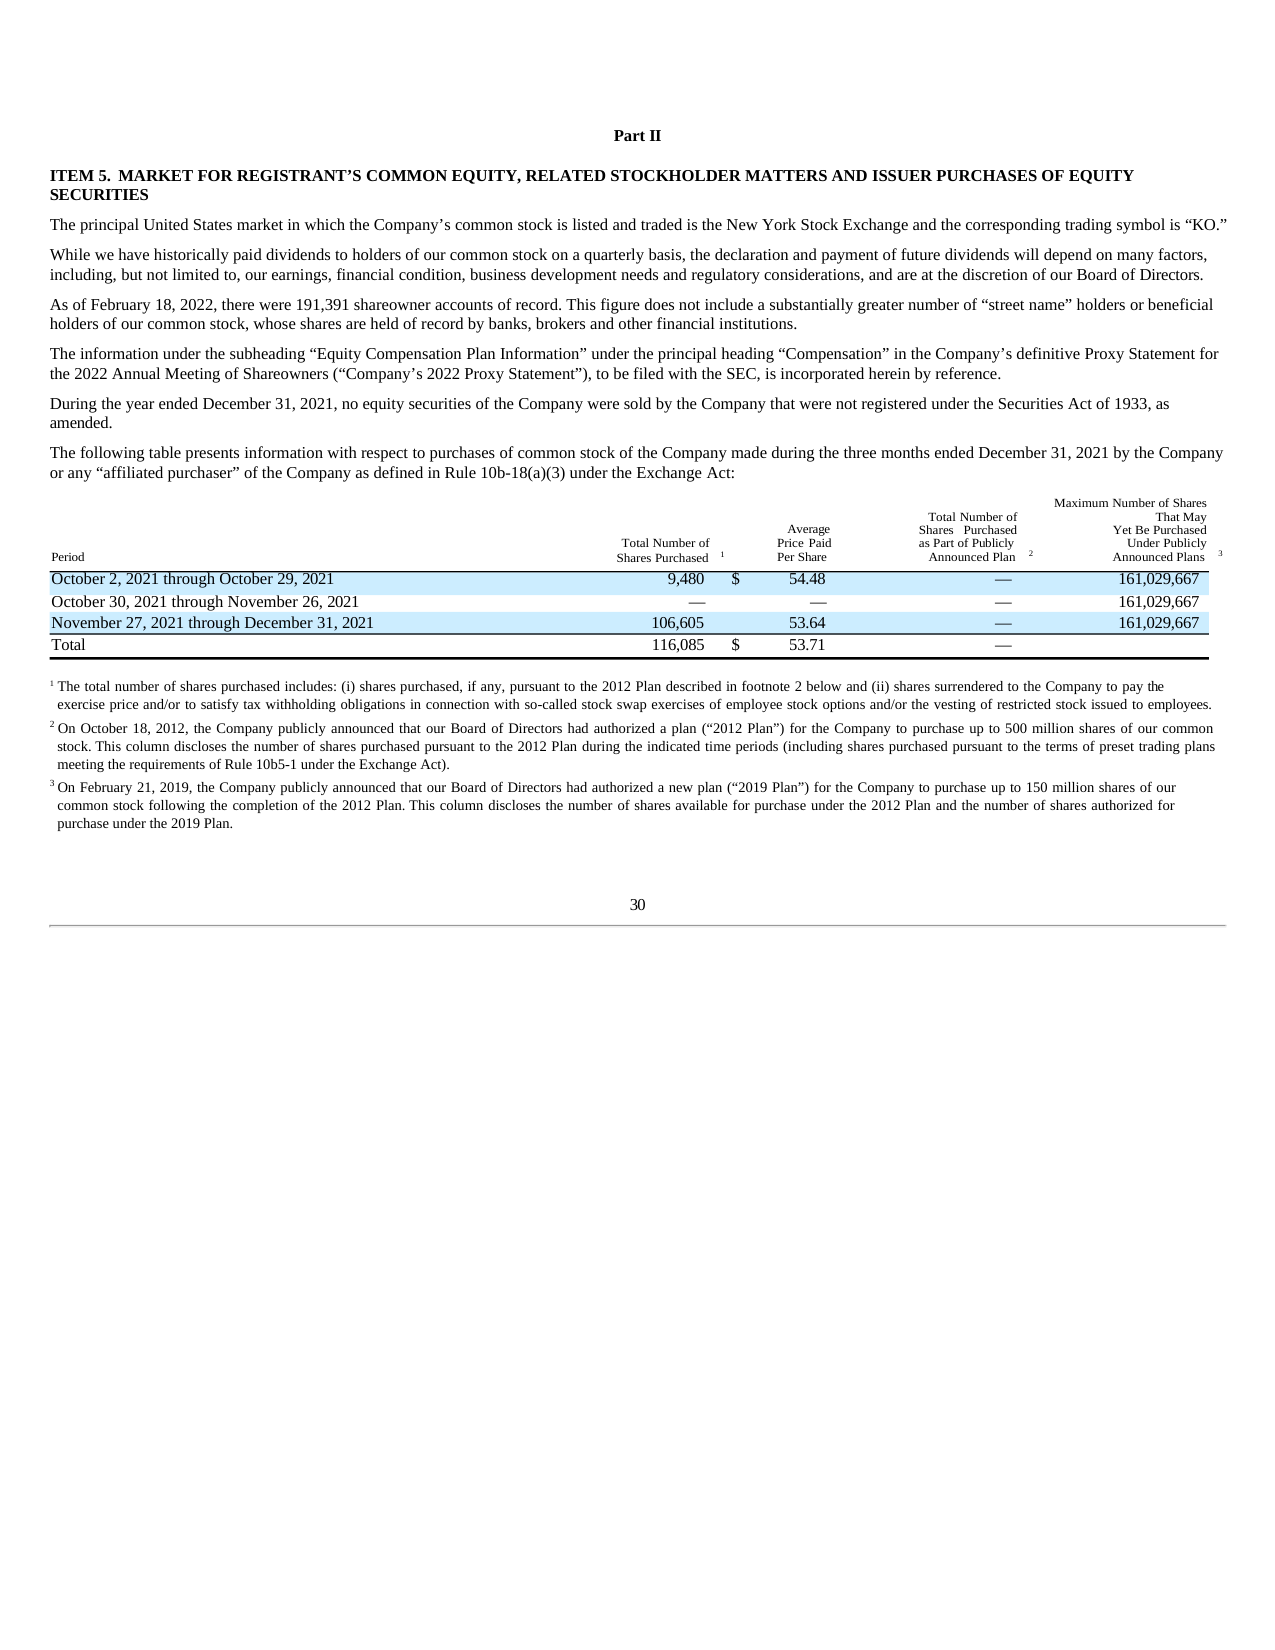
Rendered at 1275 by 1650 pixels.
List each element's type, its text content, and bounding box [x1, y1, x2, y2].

text Total Number of Shares Purchased as Part of Publicly [919, 511, 1017, 550]
text Total 116,085 $ 53.71 — [51, 635, 1242, 654]
text Part II [34, 125, 1242, 144]
text The following table presents information with respect to purchases of common stock of the Company made during the three months ended December 31, 2021 by the Company or any “affiliated purchaser” of the Company as defined in Rule 10b-18(a)(3) under the Exchange Act: [49, 443, 1225, 482]
text Maximum Number of Shares [1039, 496, 1207, 510]
text During the year ended December 31, 2021, no equity securities of the Company were sold by the Company that were not registered under the Securities Act of 1933, as amended. [49, 393, 1199, 432]
text Announced Plan 2 [928, 550, 1035, 564]
text The information under the subheading “Equity Compensation Plan Information” under the principal heading “Compensation” in the Company’s definitive Proxy Statement for the 2022 Annual Meeting of Shareowners (“Company’s 2022 Proxy Statement”), to be filed with the SEC, is incorporated herein by reference. [49, 344, 1225, 383]
text That May Yet Be Purchased Under Publicly [1112, 511, 1207, 550]
text Announced Plans 3 [1112, 550, 1242, 564]
text 2 On October 18, 2012, the Company publicly announced that our Board of Directors had authorized a plan (“2012 Plan”) for the Company to purchase up to 500 million shares of our common stock. This column discloses the number of shares purchased pursuant to the 2012 Plan during the indicated time periods (including shares purchased pursuant to the terms of preset trading plans meeting the requirements of Rule 10b5-1 under the Exchange Act). [49, 718, 1242, 772]
text October 2, 2021 through October 29, 2021 9,480 $ 54.48 — 161,029,667 [51, 569, 1242, 588]
text The principal United States market in which the Company’s common stock is listed and traded is the New York Stock Exchange and the corresponding trading symbol is “KO.” [49, 215, 1242, 234]
text November 27, 2021 through December 31, 2021 106,605 53.64 — 161,029,667 [51, 613, 1242, 632]
subtitle ITEM 5. MARKET FOR REGISTRANT’S COMMON EQUITY, RELATED STOCKHOLDER MATTERS AND ISSUER PURCHASES OF EQUITY SECURITIES [49, 165, 1199, 204]
text Average Price Paid Per Share [777, 523, 831, 564]
text While we have historically paid dividends to holders of our common stock on a quarterly basis, the declaration and payment of future dividends will depend on many factors, including, but not limited to, our earnings, financial condition, business development needs and regulatory considerations, and are at the discretion of our Board of Directors. [49, 245, 1242, 284]
text Period [51, 550, 90, 564]
text Total Number of Shares Purchased 1 [616, 537, 728, 565]
text 3 On February 21, 2019, the Company publicly announced that our Board of Directors had authorized a new plan (“2019 Plan”) for the Company to purchase up to 150 million shares of our common stock following the completion of the 2012 Plan. This column discloses the number of shares available for purchase under the 2012 Plan and the number of shares authorized for purchase under the 2019 Plan. [49, 778, 1199, 832]
text exercise price and/or to satisfy tax withholding obligations in connection with so-called stock swap exercises of employee stock options and/or the vesting of restricted stock issued to employees. [57, 696, 1242, 713]
text October 30, 2021 through November 26, 2021 — — — 161,029,667 [51, 591, 1242, 611]
text As of February 18, 2022, there were 191,391 shareowner accounts of record. This figure does not include a substantially greater number of “street name” holders or beneficial holders of our common stock, whose shares are held of record by banks, brokers and other financial institutions. [49, 294, 1242, 333]
text 1 The total number of shares purchased includes: (i) shares purchased, if any, pursuant to the 2012 Plan described in footnote 2 below and (ii) shares surrendered to the Company to pay the [49, 677, 1242, 694]
